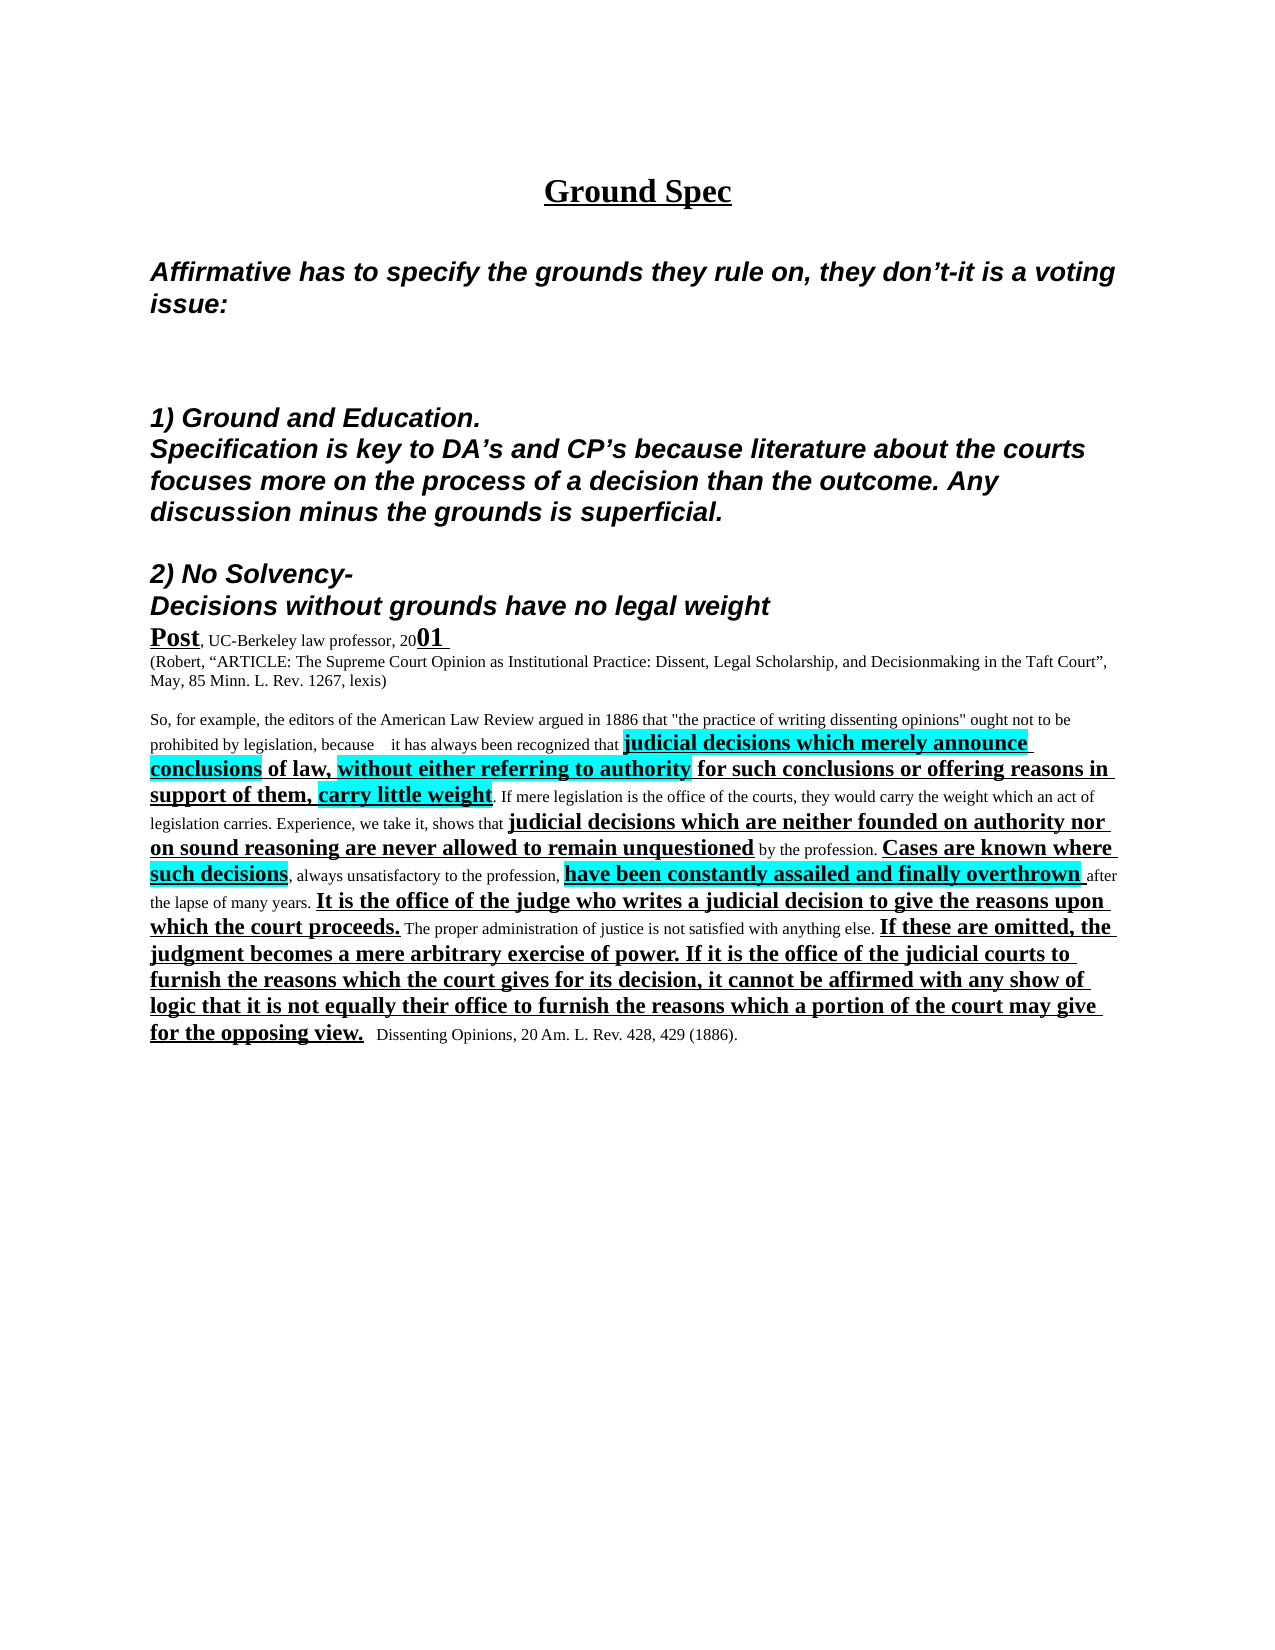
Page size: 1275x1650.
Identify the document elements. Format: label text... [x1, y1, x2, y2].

subtitle 1) Ground and Education. Specification is key to DA’s and CP’s because literature about the courts focuses more on the process of a decision than the outcome. Any discussion minus the grounds is superficial. 2) No Solvency- Decisions without grounds have no legal weight [150, 371, 1125, 621]
subtitle Affirmative has to specify the grounds they rule on, they don’t-it is a voting issue: [150, 256, 1125, 350]
text Post, UC-Berkeley law professor, 2001 (Robert, “ARTICLE: The Supreme Court Opinion as Institutional Practice: Dissent, Legal Scholarship, and Decisionmaking in the Taft Court”, May, 85 Minn. L. Rev. 1267, lexis) So, for example, the editors of the American Law Review argued in 1886 that "the practice of writing dissenting opinions" ought not to be prohibited by legislation, because it has always been recognized that judicial decisions which merely announce conclusions of law, without either referring to authority for such conclusions or offering reasons in support of them, carry little weight. If mere legislation is the office of the courts, they would carry the weight which an act of legislation carries. Experience, we take it, shows that judicial decisions which are neither founded on authority nor on sound reasoning are never allowed to remain unquestioned by the profession. Cases are known where such decisions, always unsatisfactory to the profession, have been constantly assailed and finally overthrown after the lapse of many years. It is the office of the judge who writes a judicial decision to give the reasons upon which the court proceeds. The proper administration of justice is not satisfied with anything else. If these are omitted, the judgment becomes a mere arbitrary exercise of power. If it is the office of the judicial courts to furnish the reasons which the court gives for its decision, it cannot be affirmed with any show of logic that it is not equally their office to furnish the reasons which a portion of the court may give for the opposing view. Dissenting Opinions, 20 Am. L. Rev. 428, 429 (1886). [150, 621, 1125, 1045]
subtitle Ground Spec [150, 171, 1125, 209]
